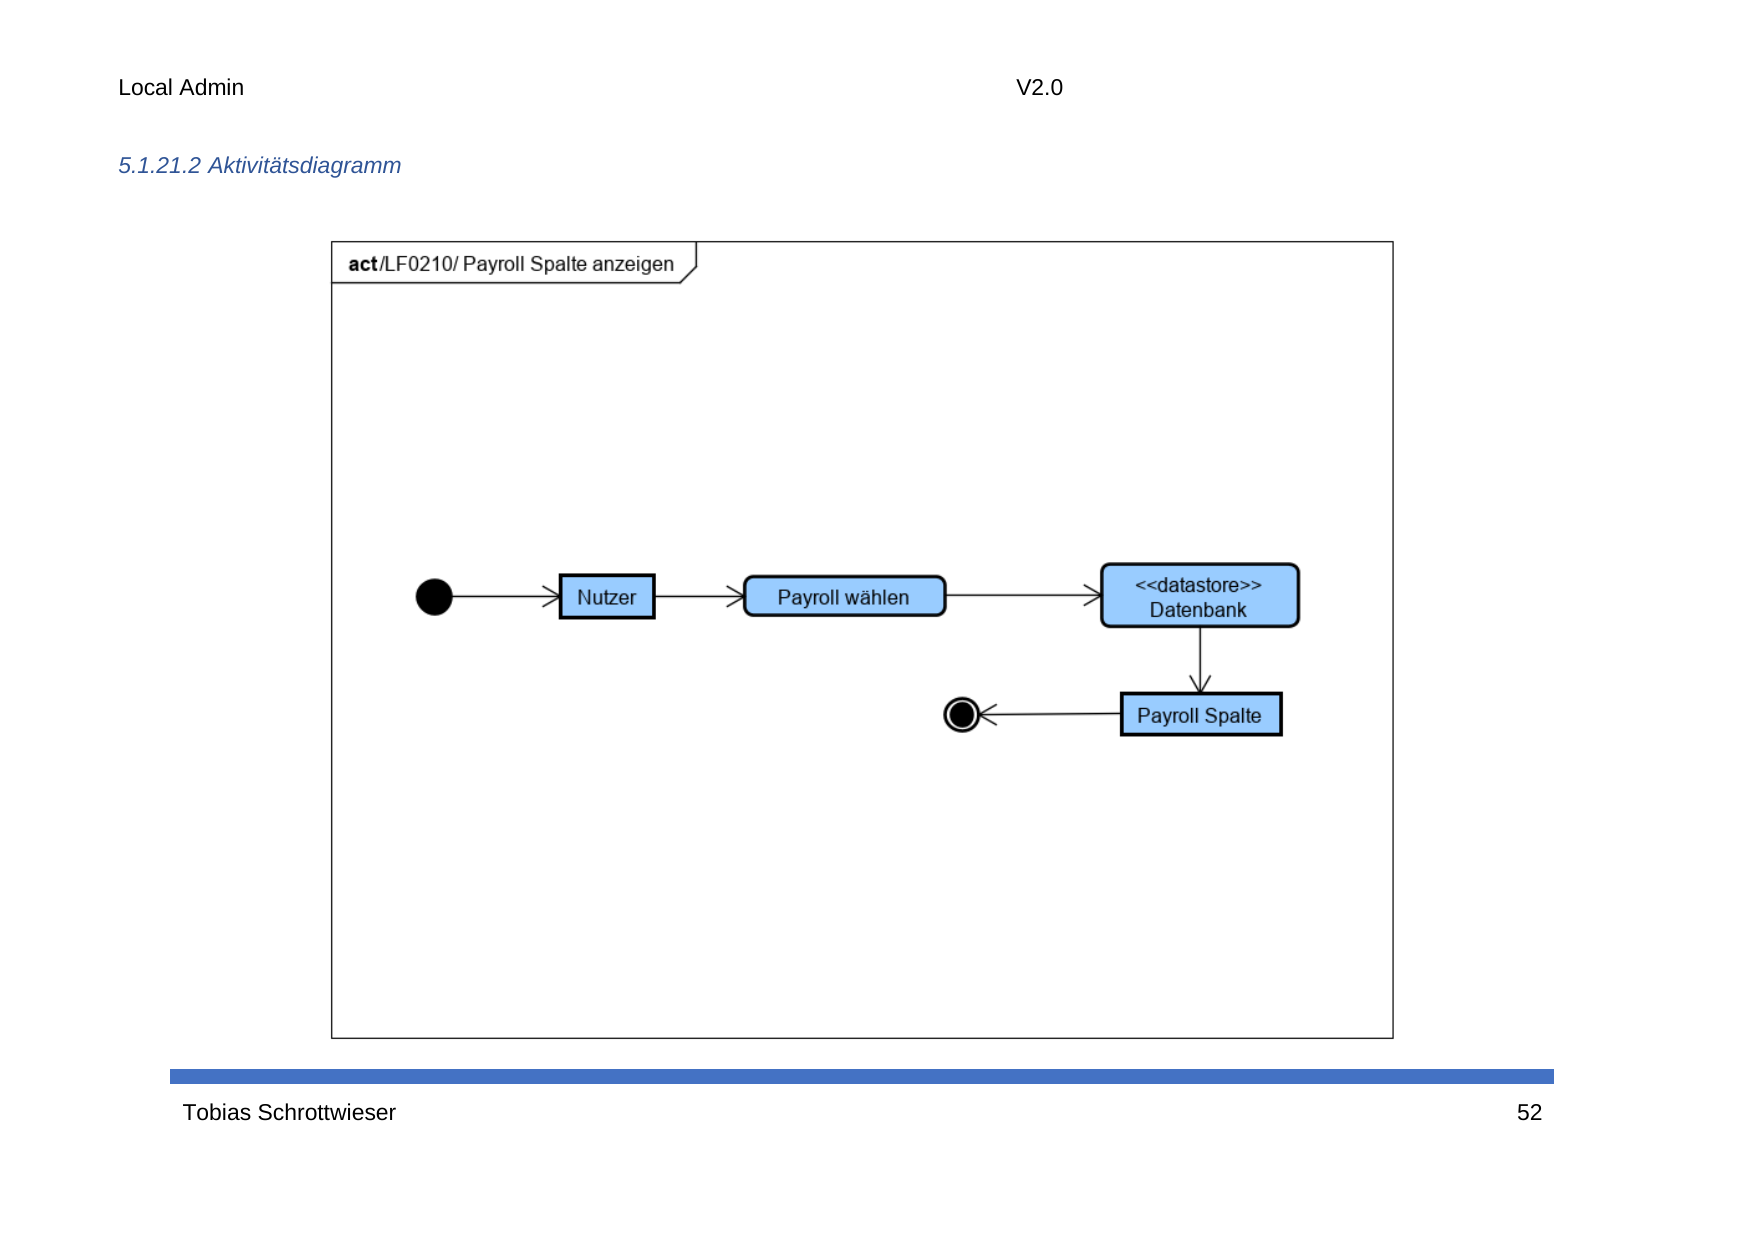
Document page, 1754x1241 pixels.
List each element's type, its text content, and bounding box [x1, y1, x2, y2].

picture [315, 225, 1410, 1054]
subtitle Aktivitätsdiagramm [118, 152, 1606, 178]
